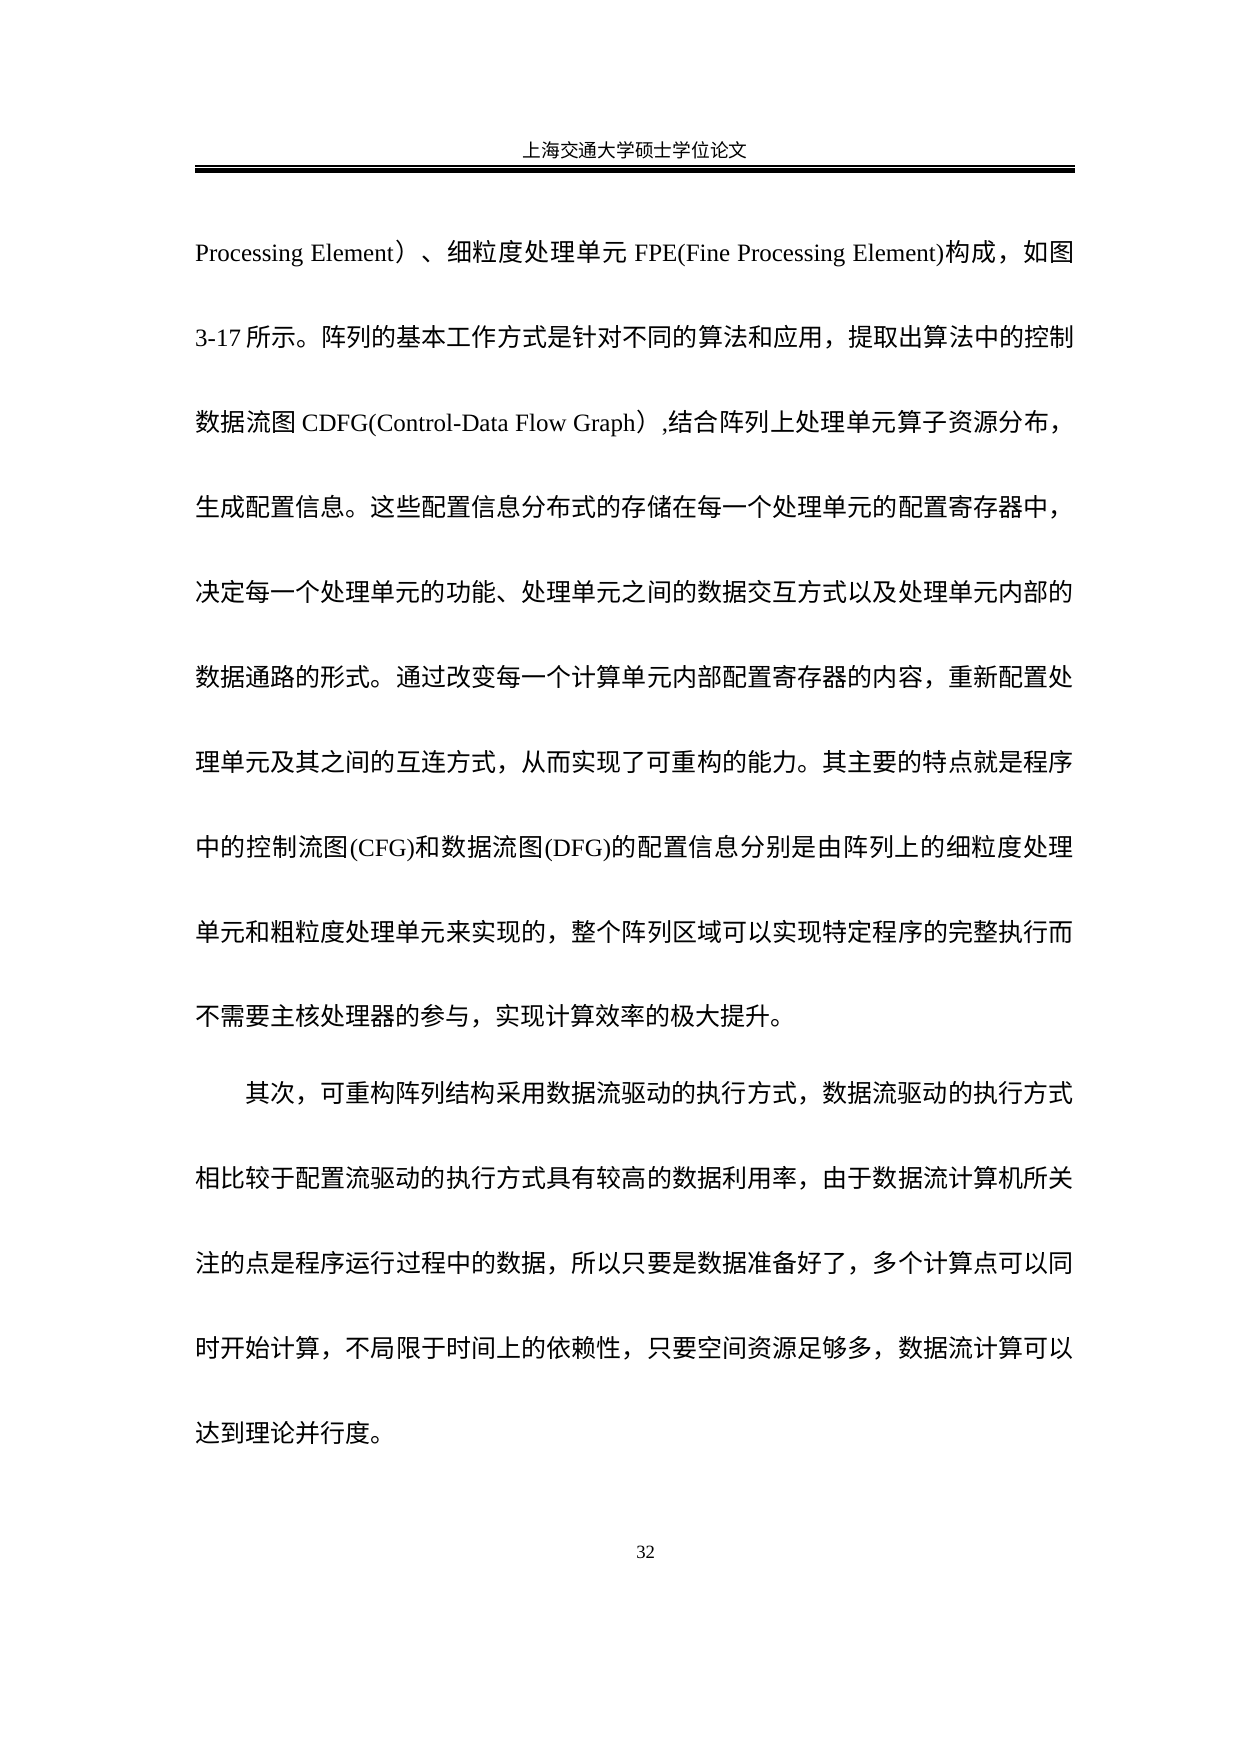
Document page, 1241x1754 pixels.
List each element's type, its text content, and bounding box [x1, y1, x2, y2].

text 其次，可重构阵列结构采用数据流驱动的执行方式，数据流驱动的执行方式相比较于配置流驱动的执行方式具有较高的数据利用率，由于数据流计算机所关注的点是程序运行过程中的数据，所以只要是数据准备好了，多个计算点可以同时开始计算，不局限于时间上的依赖性，只要空间资源足够多，数据流计算可以达到理论并行度。 [195, 1058, 1075, 1466]
